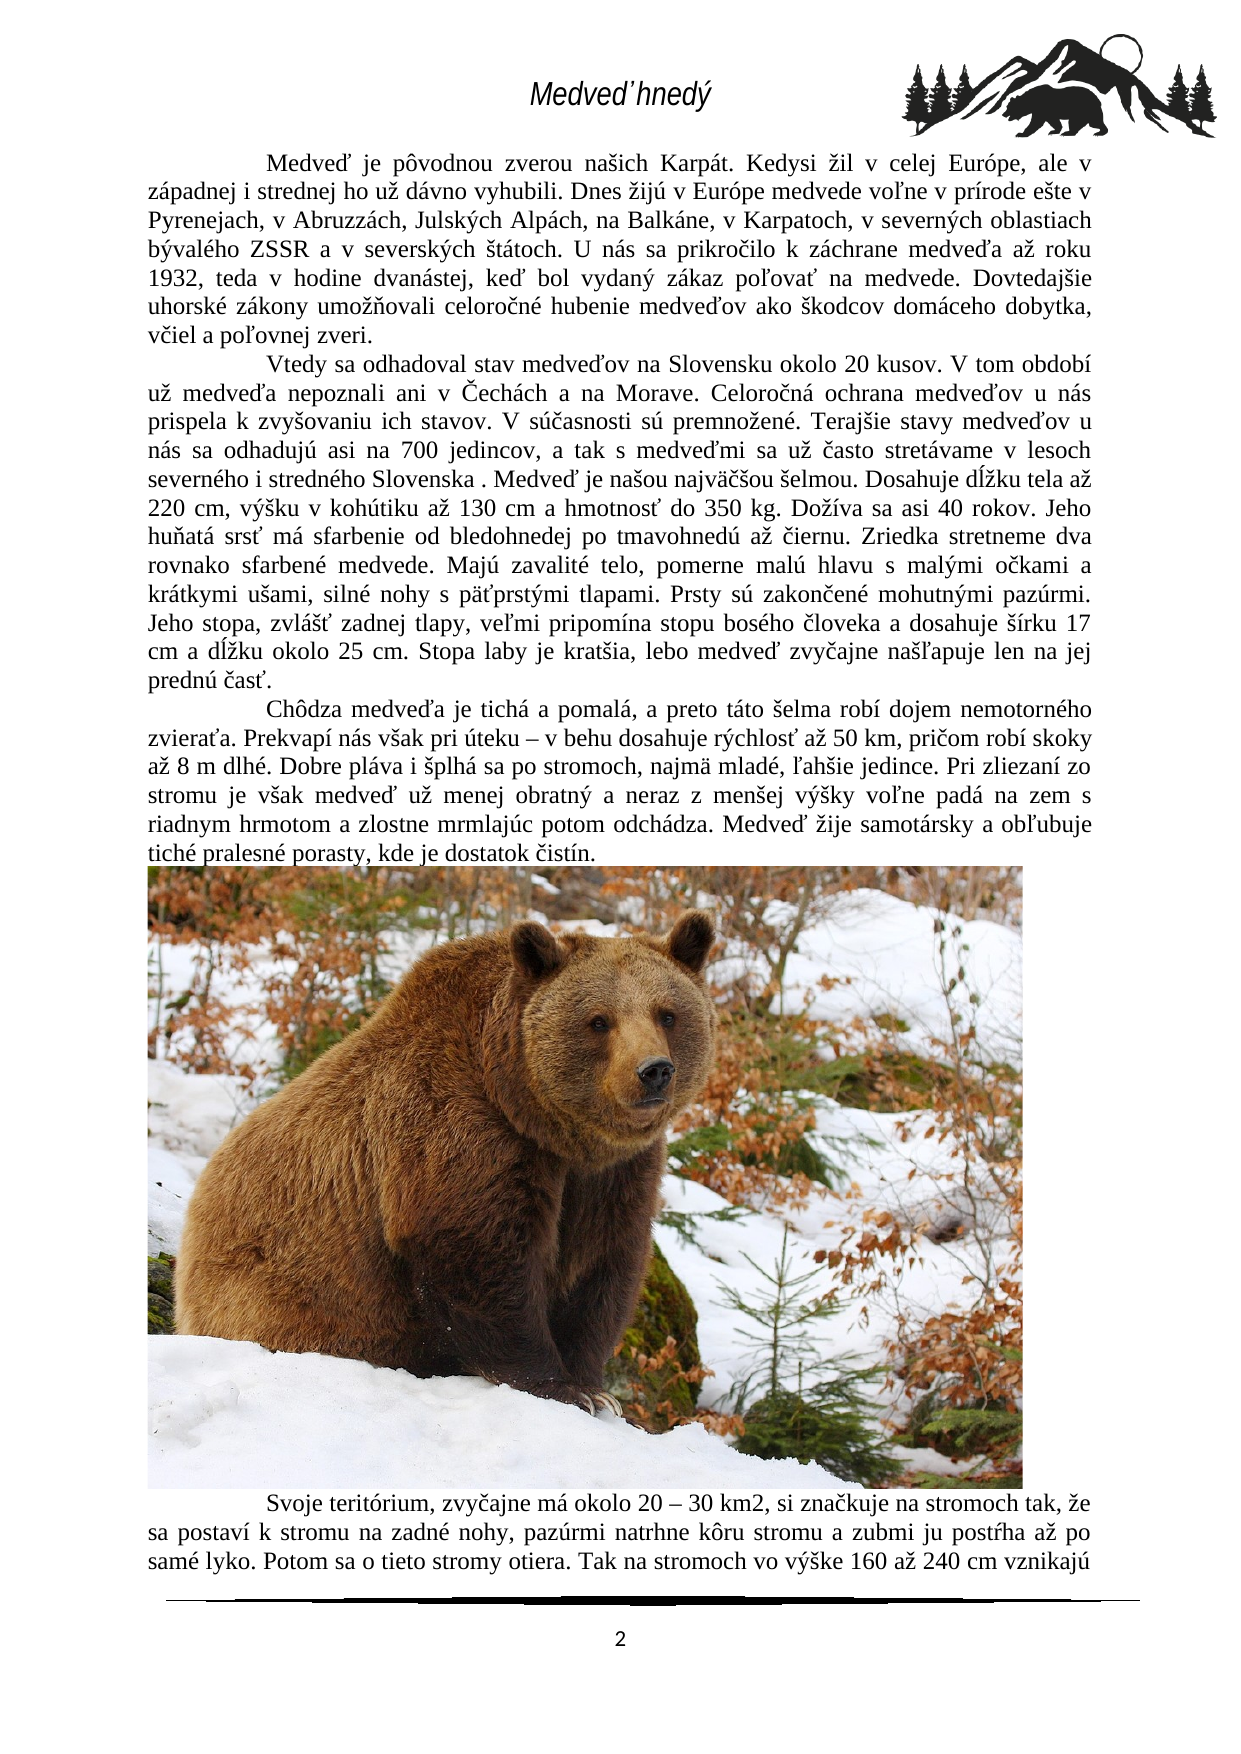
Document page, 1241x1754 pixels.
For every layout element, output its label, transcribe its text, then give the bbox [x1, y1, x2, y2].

picture [147, 866, 1023, 1489]
text Medveď je pôvodnou zverou našich Karpát. Kedysi žil v celej Európe, ale v západnej i strednej ho už dávno vyhubili. Dnes žijú v Európe medvede voľne v prírode ešte v Pyrenejach, v Abruzzách, Julských Alpách, na Balkáne, v Karpatoch, v severných oblastiach bývalého ZSSR a v severských štátoch. U nás sa prikročilo k záchrane medveďa až roku 1932, teda v hodine dvanástej, keď bol vydaný zákaz poľovať na medvede. Dovtedajšie uhorské zákony umožňovali celoročné hubenie medveďov ako škodcov domáceho dobytka, včiel a poľovnej zveri. [148, 148, 1093, 349]
text Chôdza medveďa je tichá a pomalá, a preto táto šelma robí dojem nemotorného zvieraťa. Prekvapí nás však pri úteku – v behu dosahuje rýchlosť až 50 km, pričom robí skoky až 8 m dlhé. Dobre pláva i šplhá sa po stromoch, najmä mladé, ľahšie jedince. Pri zliezaní zo stromu je však medveď už menej obratný a neraz z menšej výšky voľne padá na zem s riadnym hrmotom a zlostne mrmlajúc potom odchádza. Medveď žije samotársky a obľubuje tiché pralesné porasty, kde je dostatok čistín. [148, 694, 1093, 866]
text Vtedy sa odhadoval stav medveďov na Slovensku okolo 20 kusov. V tom období už medveďa nepoznali ani v Čechách a na Morave. Celoročná ochrana medveďov u nás prispela k zvyšovaniu ich stavov. V súčasnosti sú premnožené. Terajšie stavy medveďov u nás sa odhadujú asi na 700 jedincov, a tak s medveďmi sa už často stretávame v lesoch severného i stredného Slovenska . Medveď je našou najväčšou šelmou. Dosahuje dĺžku tela až 220 cm, výšku v kohútiku až 130 cm a hmotnosť do 350 kg. Dožíva sa asi 40 rokov. Jeho huňatá srsť má sfarbenie od bledohnedej po tmavohnedú až čiernu. Zriedka stretneme dva rovnako sfarbené medvede. Majú zavalité telo, pomerne malú hlavu s malými očkami a krátkymi ušami, silné nohy s päťprstými tlapami. Prsty sú zakončené mohutnými pazúrmi. Jeho stopa, zvlášť zadnej tlapy, veľmi pripomína stopu bosého človeka a dosahuje šírku 17 cm a dĺžku okolo 25 cm. Stopa laby je kratšia, lebo medveď zvyčajne našľapuje len na jej prednú časť. [148, 349, 1093, 694]
picture [902, 31, 1216, 151]
